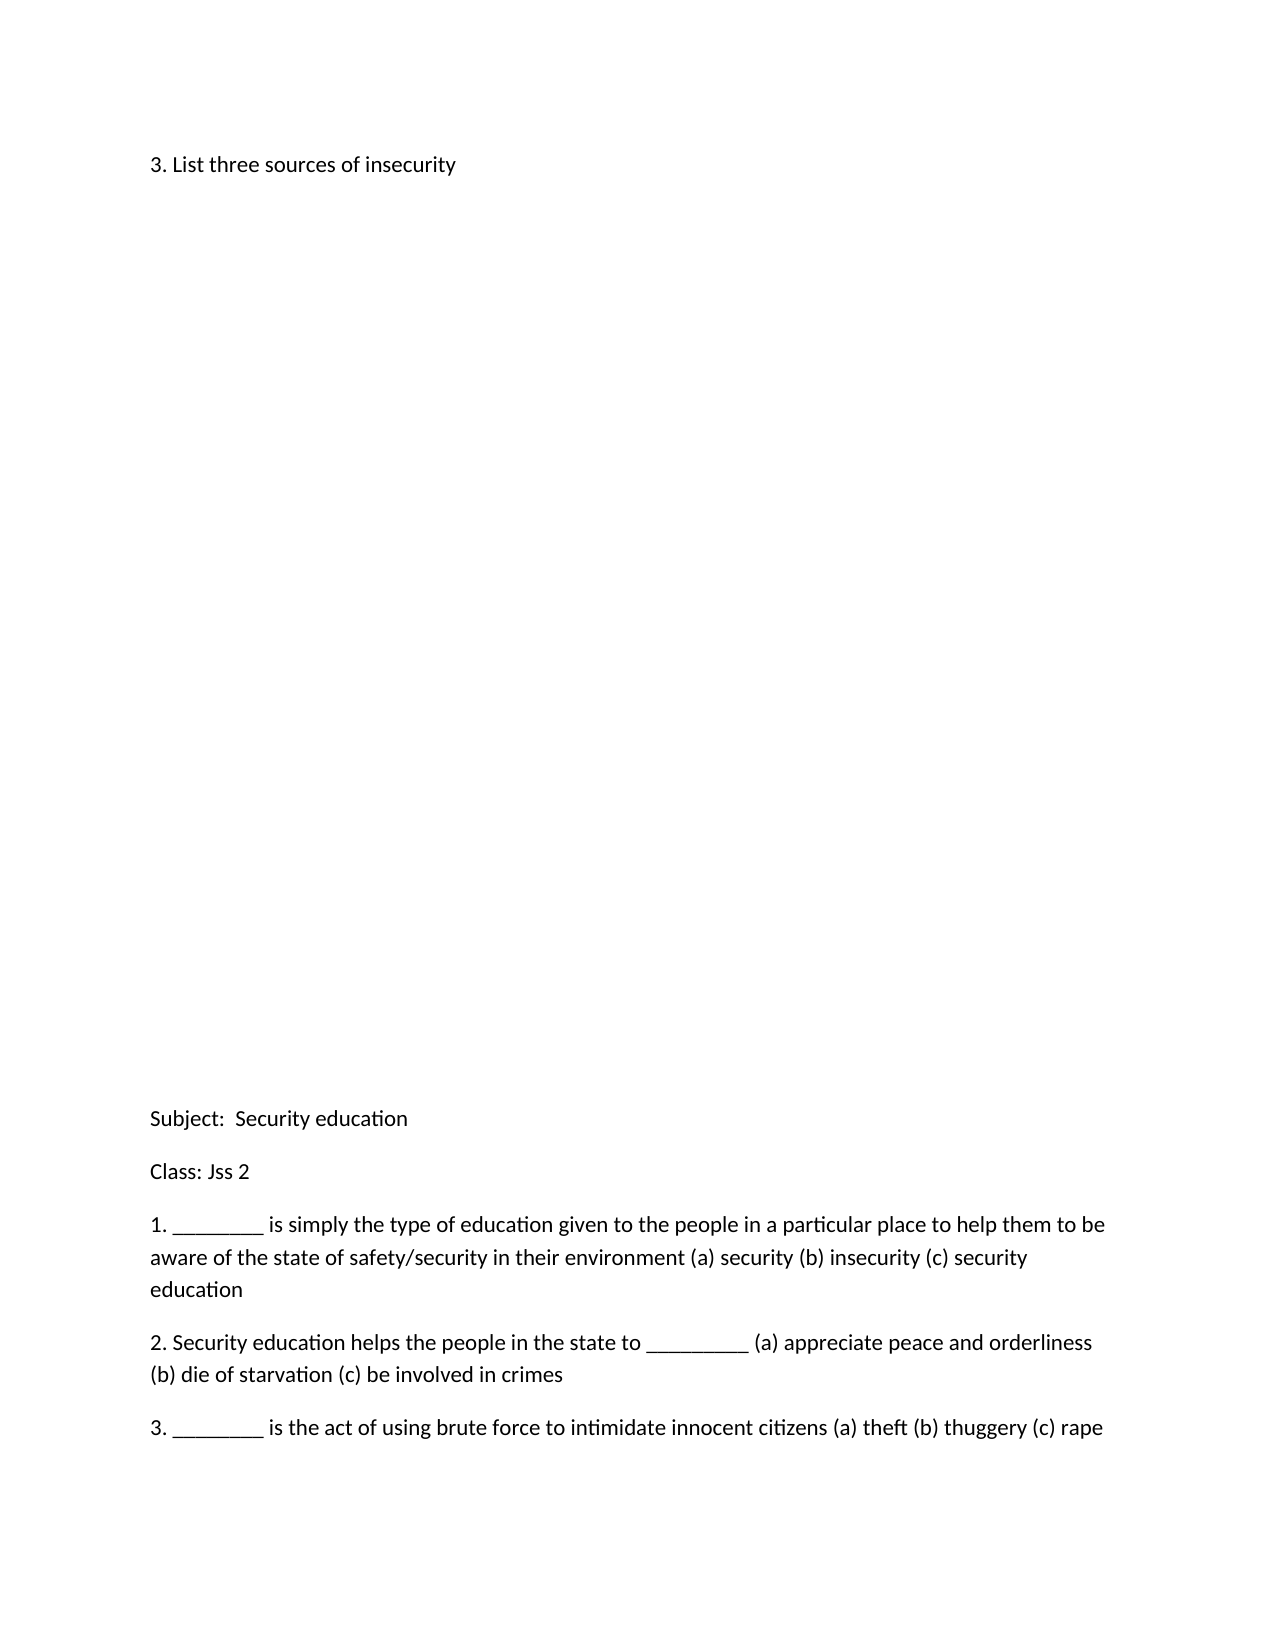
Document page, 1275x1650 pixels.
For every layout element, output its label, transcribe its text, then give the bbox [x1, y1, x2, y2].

text 2. Security education helps the people in the state to _________ (a) appreciate peace and orderliness (b) die of starvation (c) be involved in crimes [150, 1328, 1125, 1388]
text 3. List three sources of insecurity [150, 150, 1125, 178]
text Subject: Security education [150, 1104, 1125, 1132]
text Class: Jss 2 [150, 1157, 1125, 1185]
text 3. ________ is the act of using brute force to intimidate innocent citizens (a) theft (b) thuggery (c) rape [150, 1413, 1125, 1441]
text 1. ________ is simply the type of education given to the people in a particular place to help them to be aware of the state of safety/security in their environment (a) security (b) insecurity (c) security education [150, 1210, 1125, 1303]
